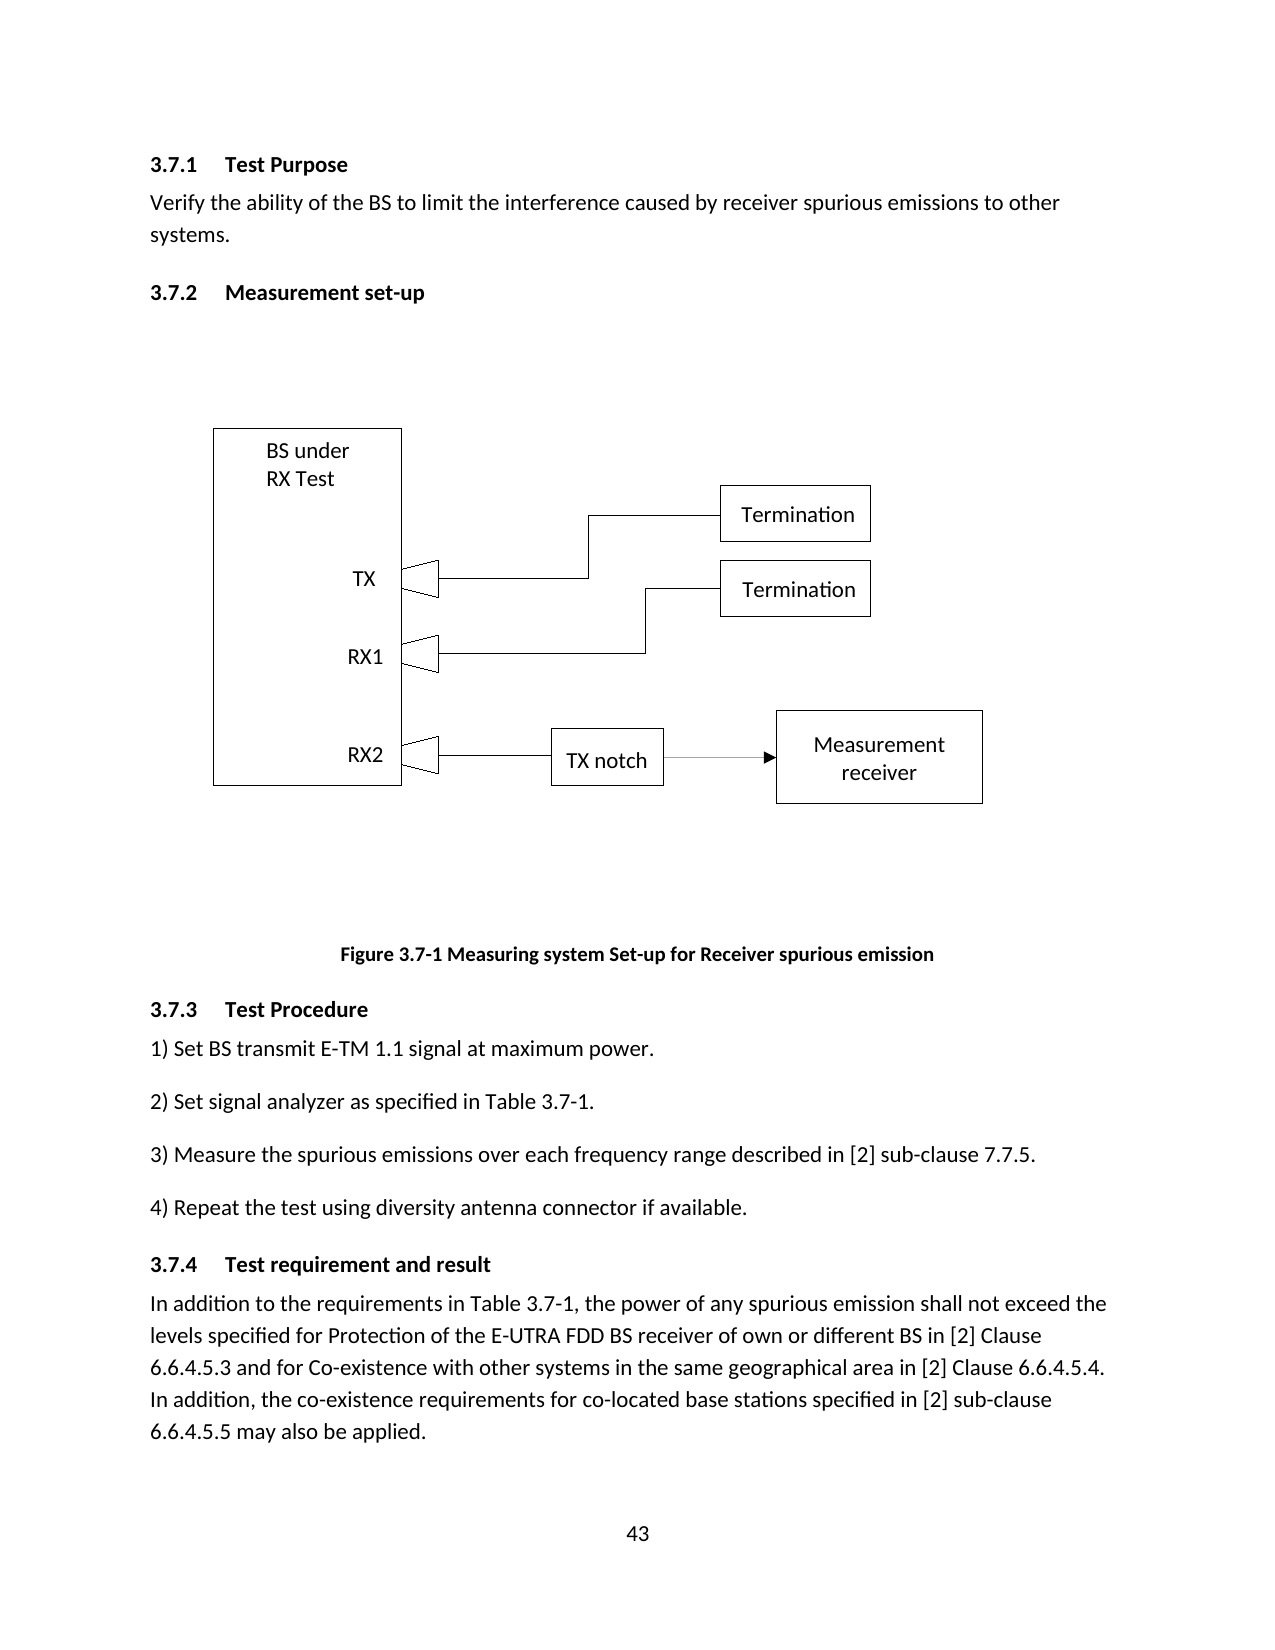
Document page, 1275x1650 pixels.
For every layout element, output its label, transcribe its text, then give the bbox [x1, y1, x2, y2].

text 2) Set signal analyzer as specified in Table 3.7-1. [150, 1087, 1125, 1115]
text Verify the ability of the BS to limit the interference caused by receiver spurious emissions to other systems. [150, 188, 1125, 249]
subtitle Measurement set-up [150, 278, 1125, 306]
subtitle Test Purpose [150, 150, 1125, 178]
text Figure 3.7-1 Measuring system Set-up for Receiver spurious emission [150, 941, 1125, 967]
text 4) Repeat the test using diversity antenna connector if available. [150, 1193, 1125, 1221]
text 3) Measure the spurious emissions over each frequency range described in [2] sub-clause 7.7.5. [150, 1140, 1125, 1168]
subtitle Test Procedure [150, 996, 1125, 1023]
text In addition to the requirements in Table 3.7-1, the power of any spurious emission shall not exceed the levels specified for Protection of the E-UTRA FDD BS receiver of own or different BS in [2] Clause 6.6.4.5.3 and for Co-existence with other systems in the same geographical area in [2] Clause 6.6.4.5.4. In addition, the co-existence requirements for co-located base stations specified in [2] sub-clause 6.6.4.5.5 may also be applied. [150, 1289, 1125, 1445]
subtitle Test requirement and result [150, 1250, 1125, 1278]
text 1) Set BS transmit E-TM 1.1 signal at maximum power. [150, 1034, 1125, 1062]
